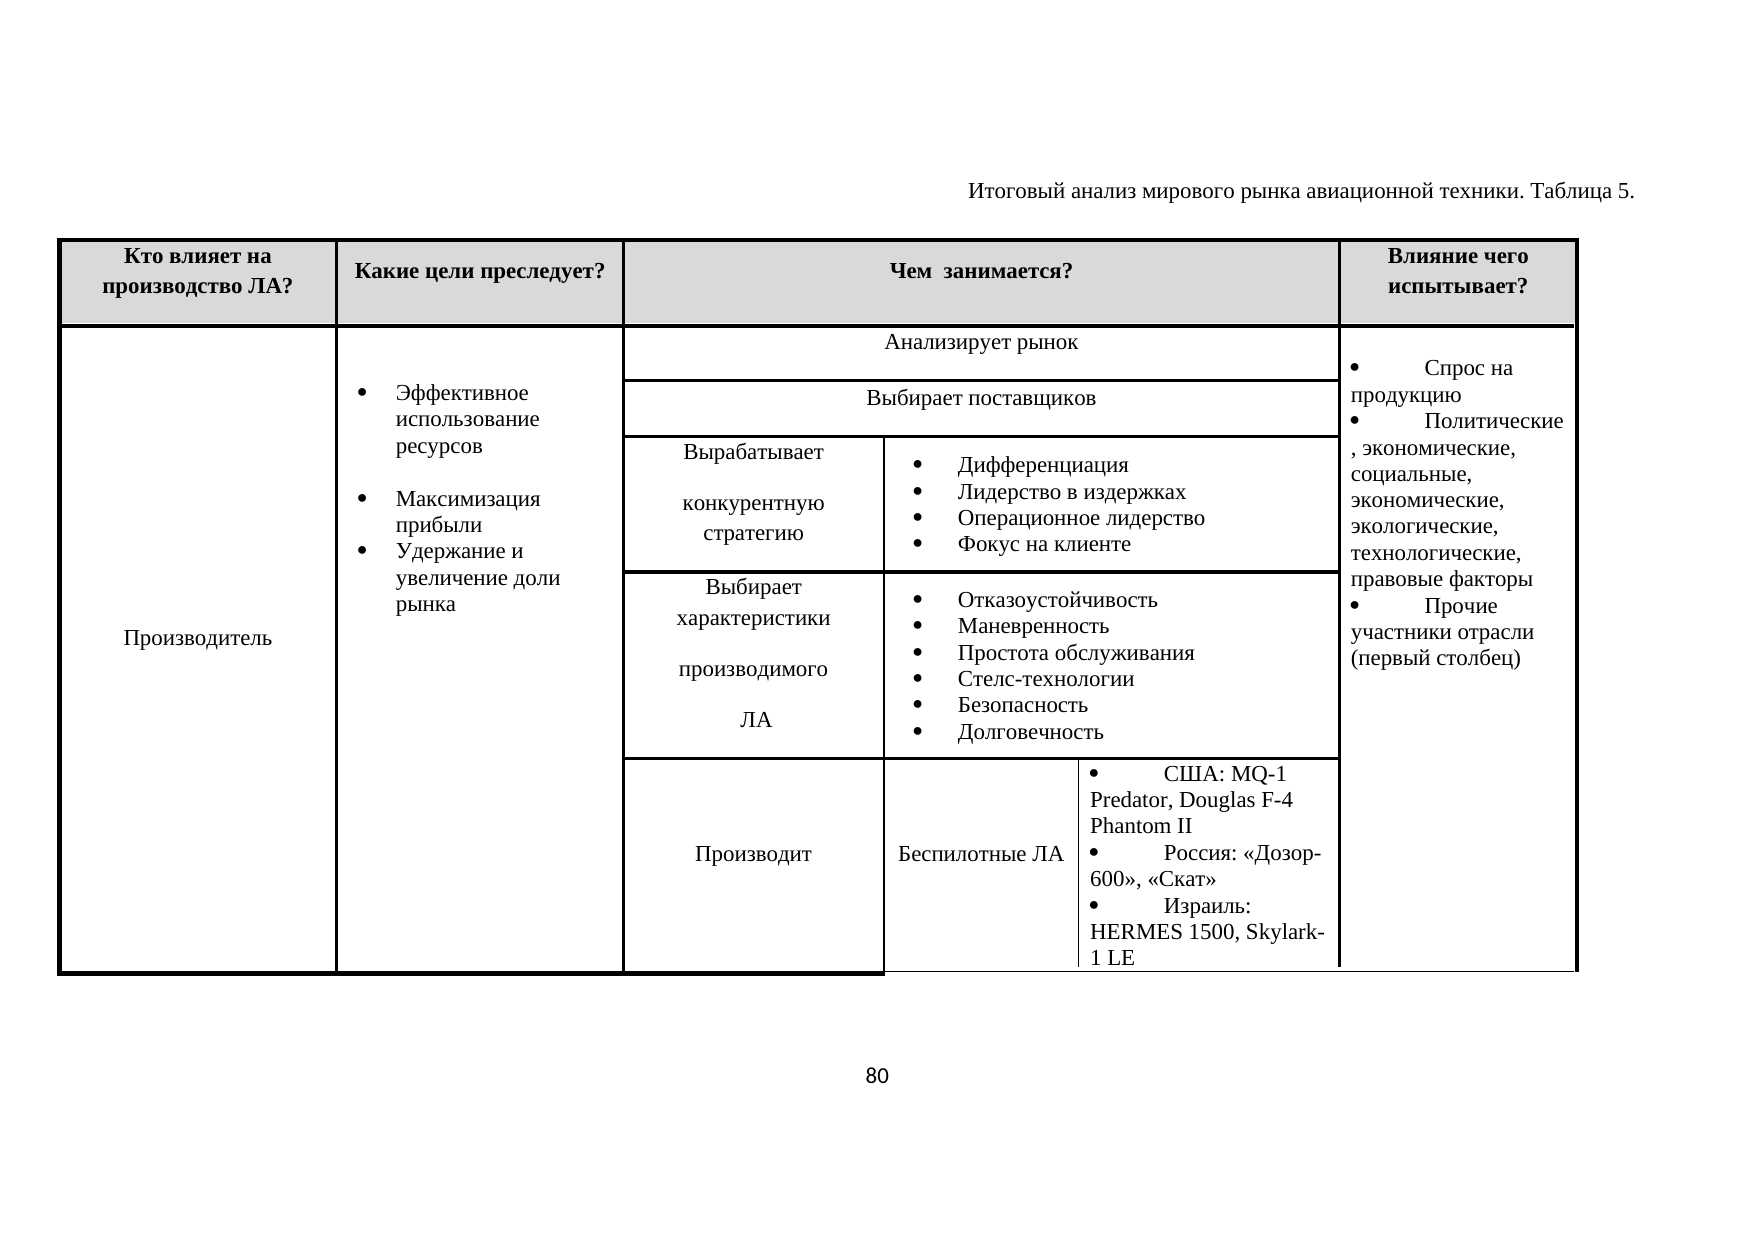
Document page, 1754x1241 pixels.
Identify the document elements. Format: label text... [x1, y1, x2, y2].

table_cell Беспилотные ЛА [885, 760, 1079, 971]
table_header Чем занимается? [625, 242, 1338, 323]
table_cell Отказоустойчивость Маневренность Простота обслуживания Стелс-технологии Безопасность Долговечность [885, 574, 1338, 757]
table_cell Выбирает характеристики производимого ЛА [625, 574, 883, 757]
table_cell Спрос на продукцию Политические, экономические, социальные, экономические, экологические, технологические, правовые факторы Прочие участники отрасли (первый столбец) [1339, 324, 1575, 971]
table_cell Производитель [62, 328, 335, 971]
text Итоговый анализ мирового рынка авиационной техники. Таблица 5. [118, 177, 1636, 203]
table_cell Анализирует рынок [625, 328, 1338, 379]
table_header Какие цели преследует? [338, 242, 622, 323]
table_cell Выбирает поставщиков [625, 382, 1338, 435]
table_header Кто влияет на производство ЛА? [62, 242, 335, 323]
table_cell Дифференциация Лидерство в издержках Операционное лидерство Фокус на клиенте [885, 438, 1338, 570]
table_cell США: MQ-1 Predator, Douglas F-4 Phantom II Россия: «Дозор-600», «Скат» Израиль: HERMES 1500, Skylark-1 LE [1079, 760, 1339, 971]
table_cell Производит [625, 760, 883, 971]
table_cell Вырабатывает конкурентную стратегию [625, 438, 883, 570]
table_header Влияние чего испытывает? [1341, 242, 1575, 323]
table_cell Эффективное использование ресурсов Максимизация прибыли Удержание и увеличение доли рынка [338, 328, 622, 971]
